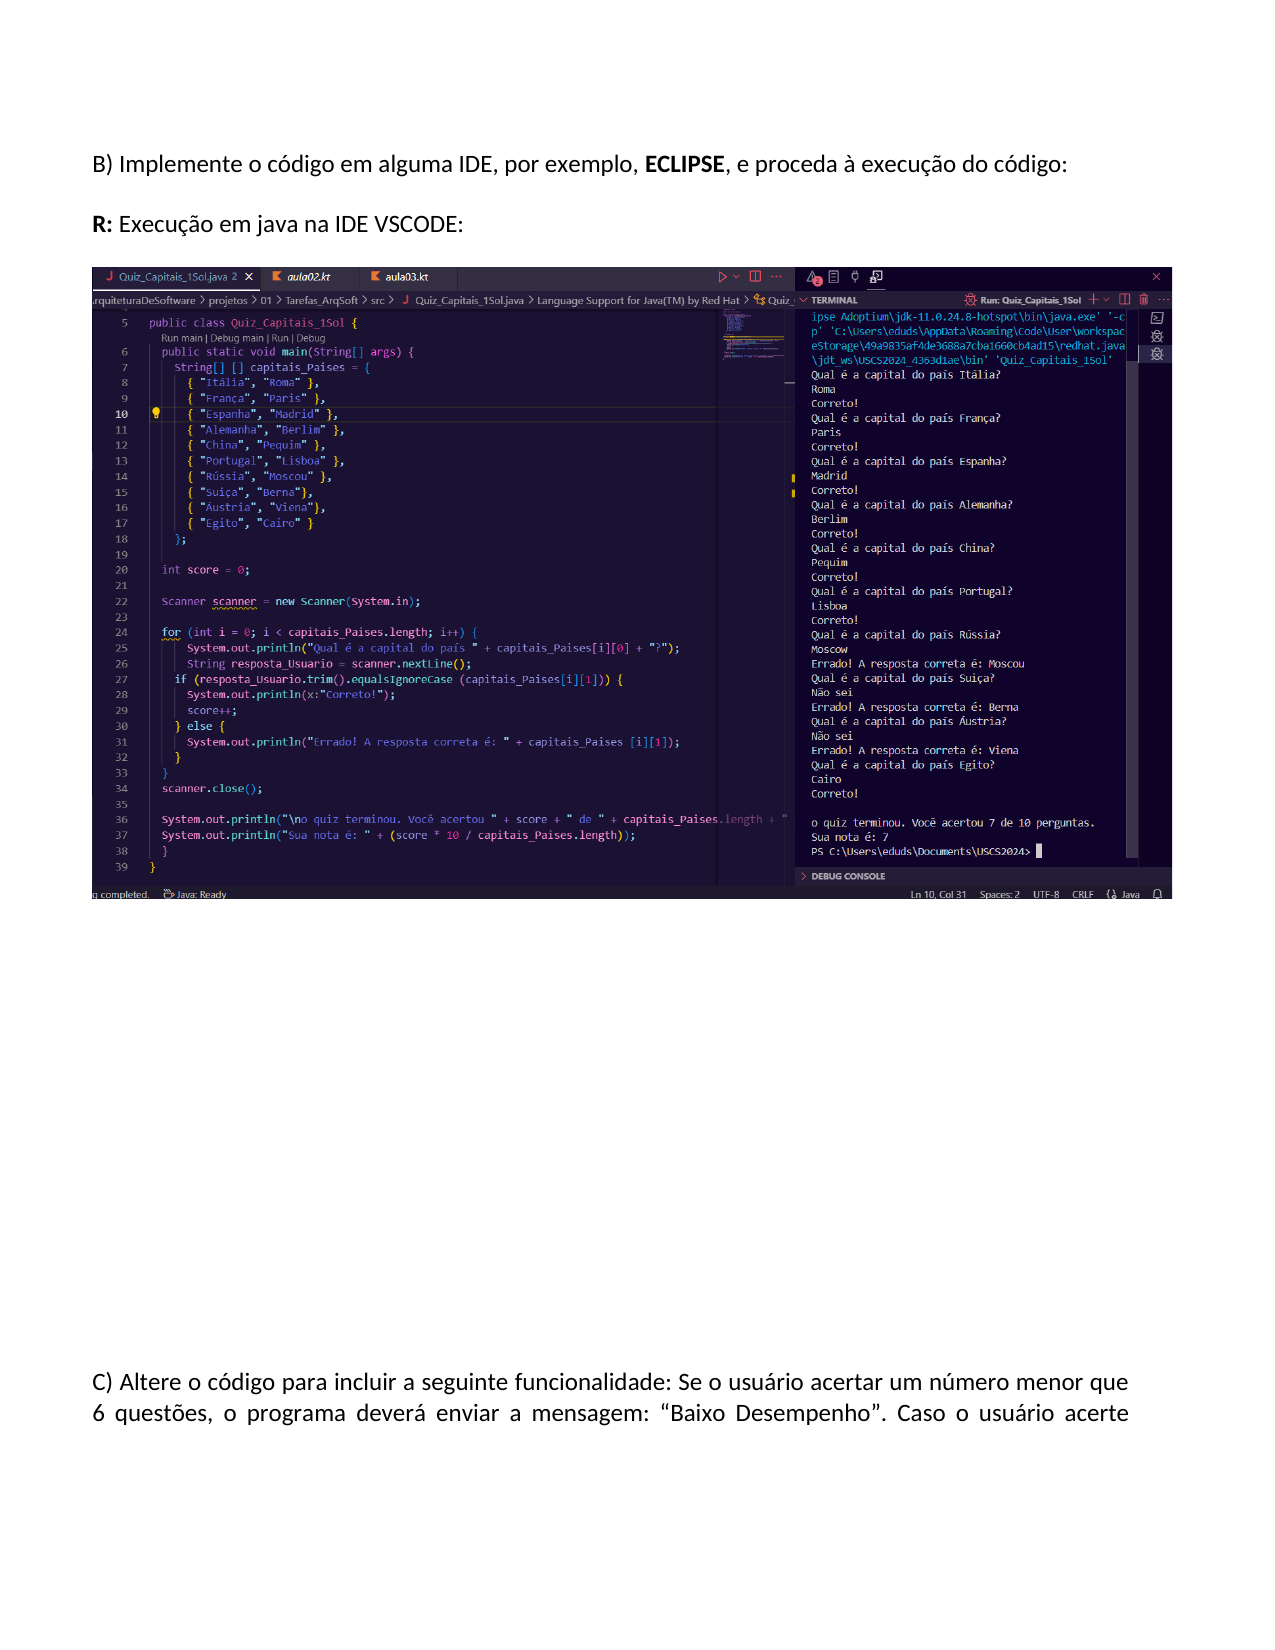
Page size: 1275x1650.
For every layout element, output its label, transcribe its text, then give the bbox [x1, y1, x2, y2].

text B) Implemente o código em alguma IDE, por exemplo, ECLIPSE, e proceda à execução do código: [92, 148, 1235, 179]
text R: Execução em java na IDE VSCODE: [92, 208, 1235, 238]
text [92, 1366, 1130, 1427]
picture [92, 267, 1173, 899]
